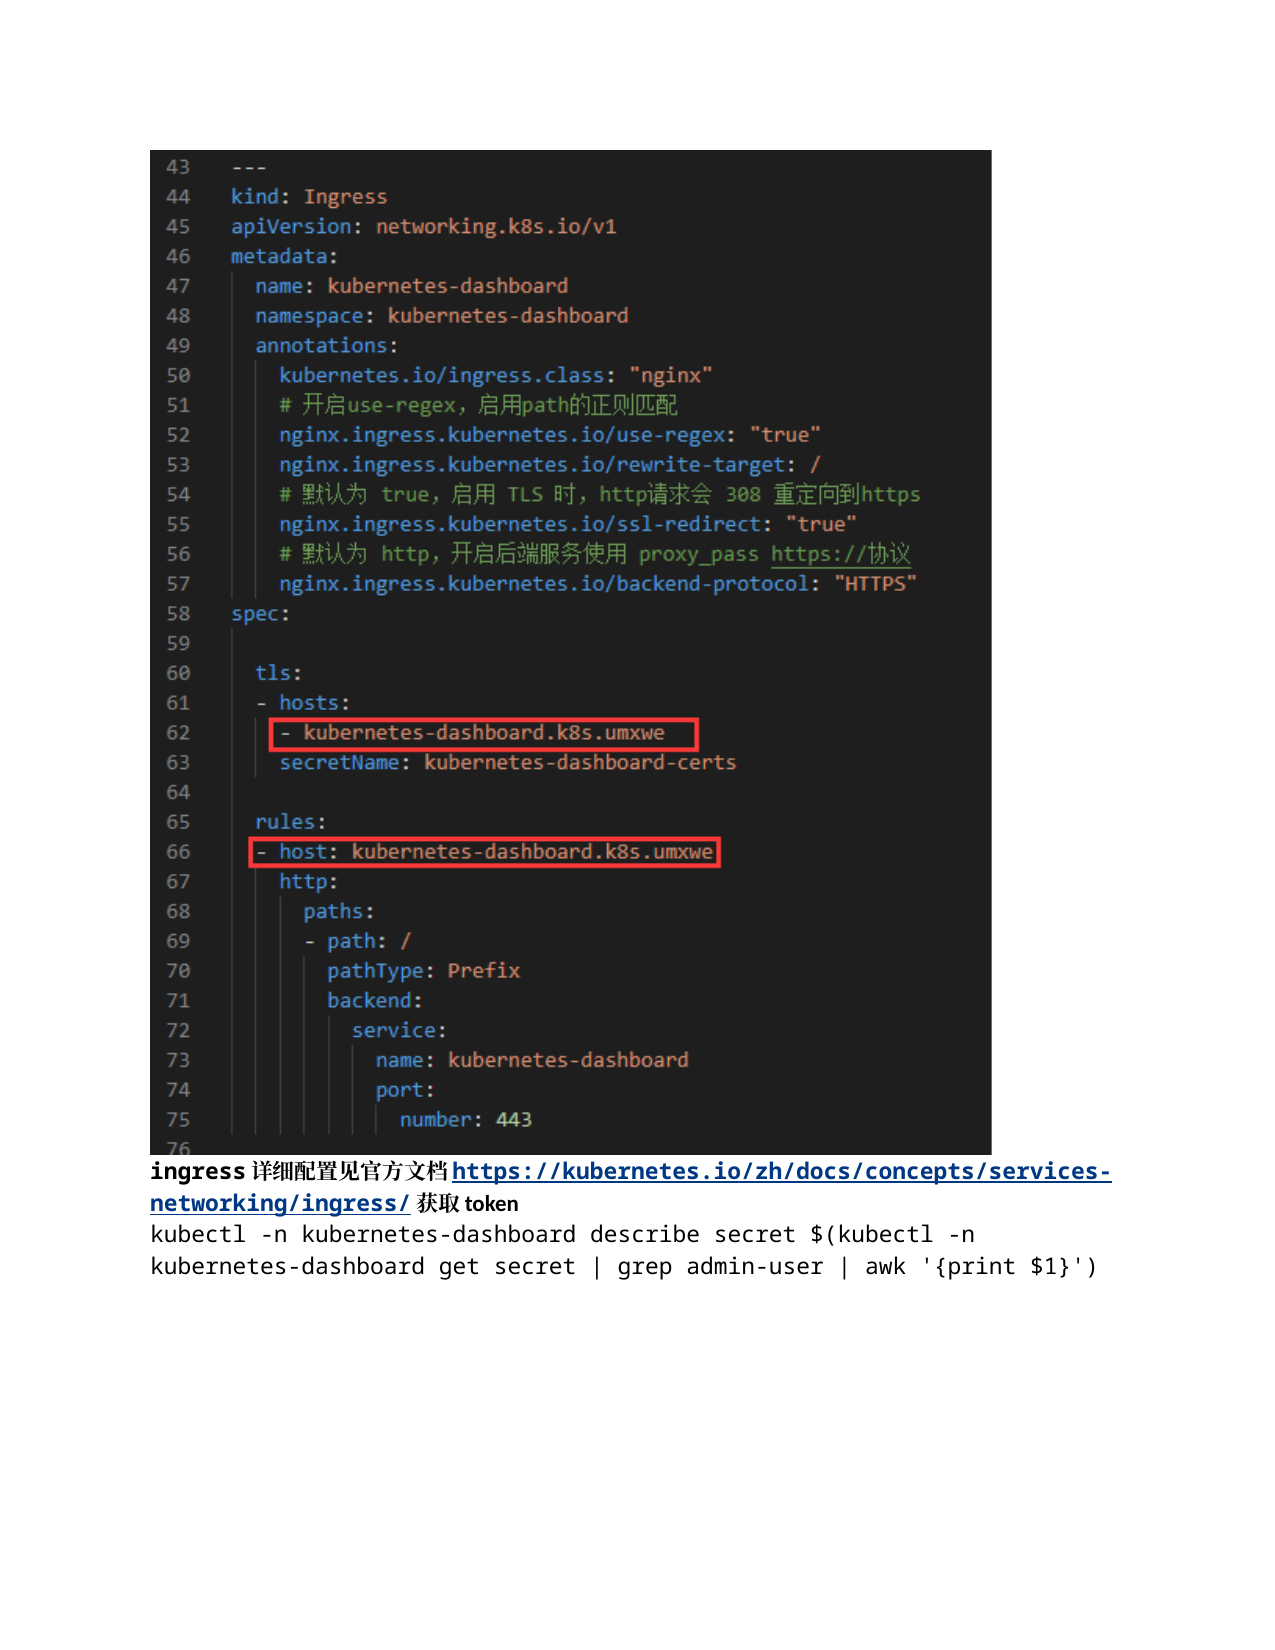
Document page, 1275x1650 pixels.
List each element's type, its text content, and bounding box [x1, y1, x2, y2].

text ingress详细配置见官方文档https://kubernetes.io/zh/docs/concepts/services-networking/ingress/ 获取token [150, 1154, 1125, 1218]
picture [150, 150, 992, 1155]
text kubectl -n kubernetes-dashboard describe secret $(kubectl -n kubernetes-dashboard get secret | grep admin-user | awk '{print $1}') [150, 1218, 1125, 1281]
